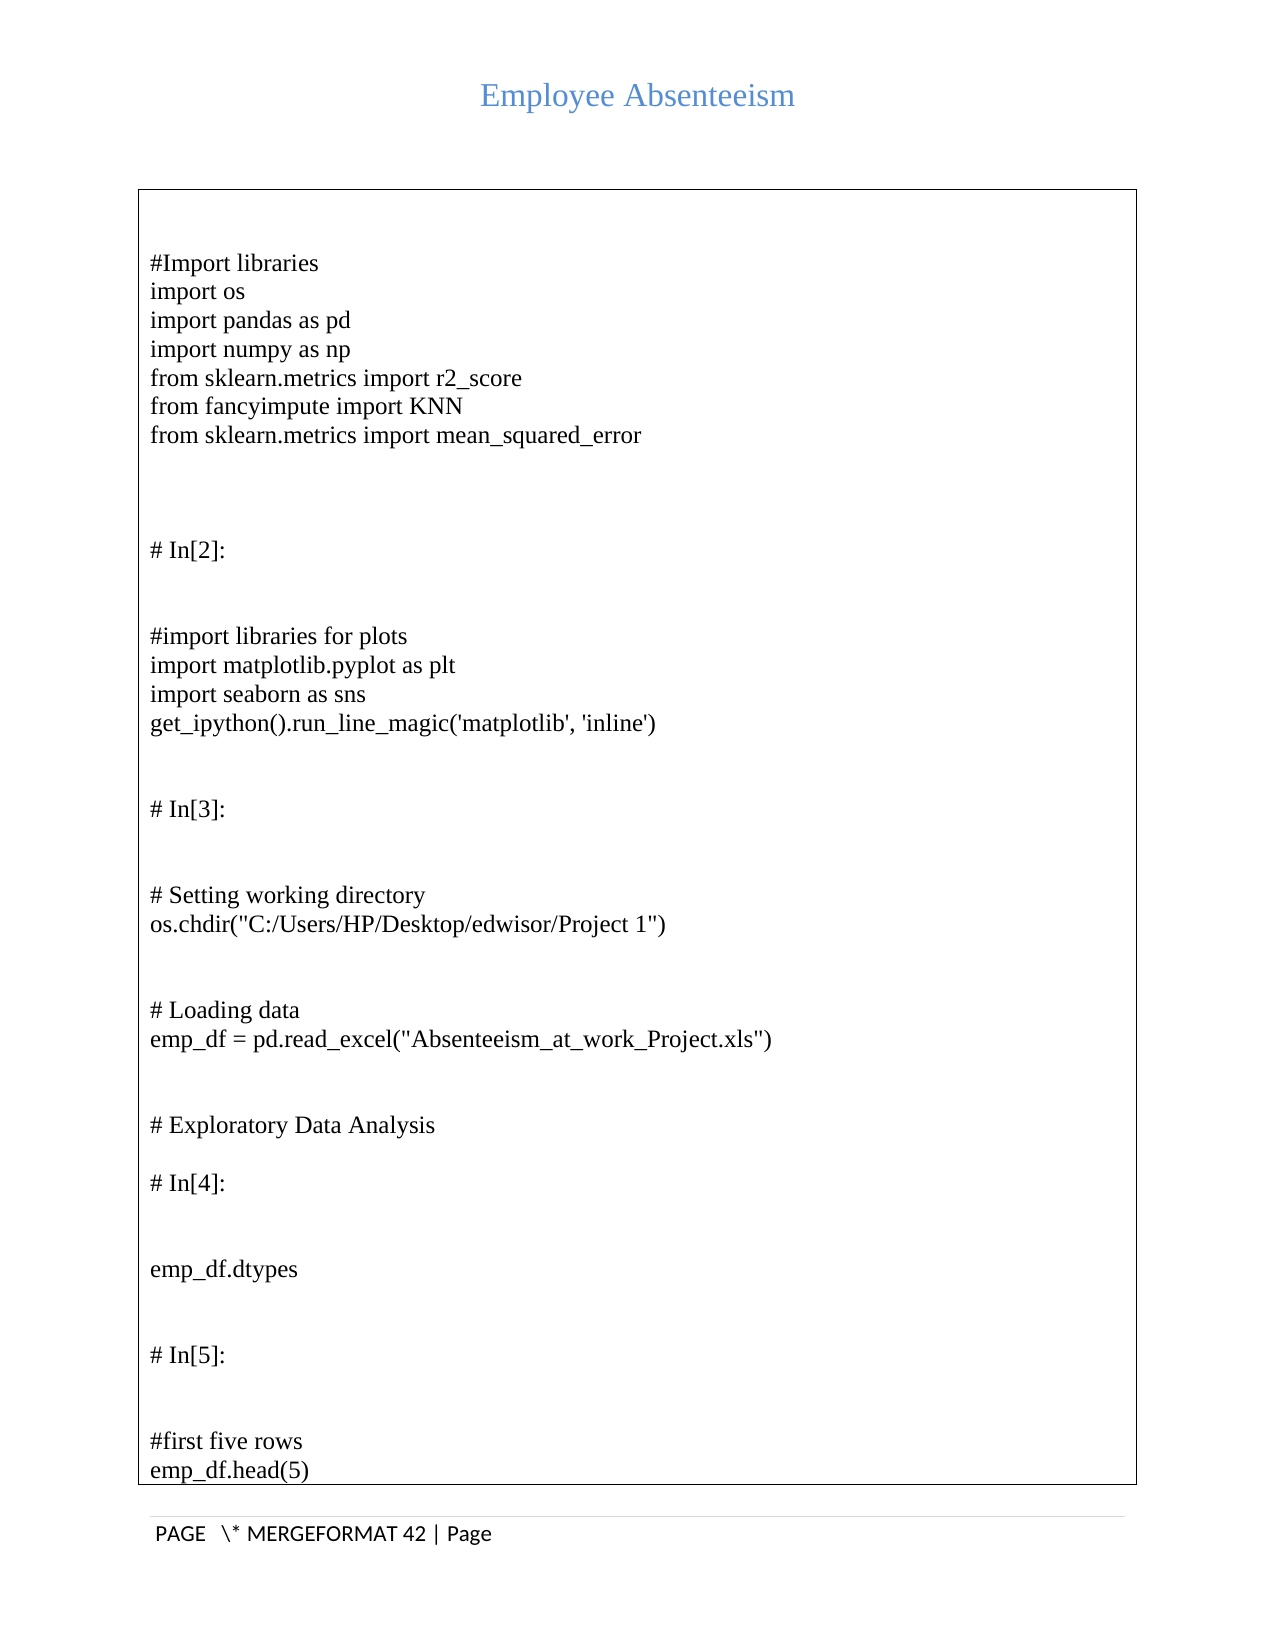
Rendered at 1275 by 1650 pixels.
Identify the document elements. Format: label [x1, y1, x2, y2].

table_header [139, 190, 1136, 1484]
